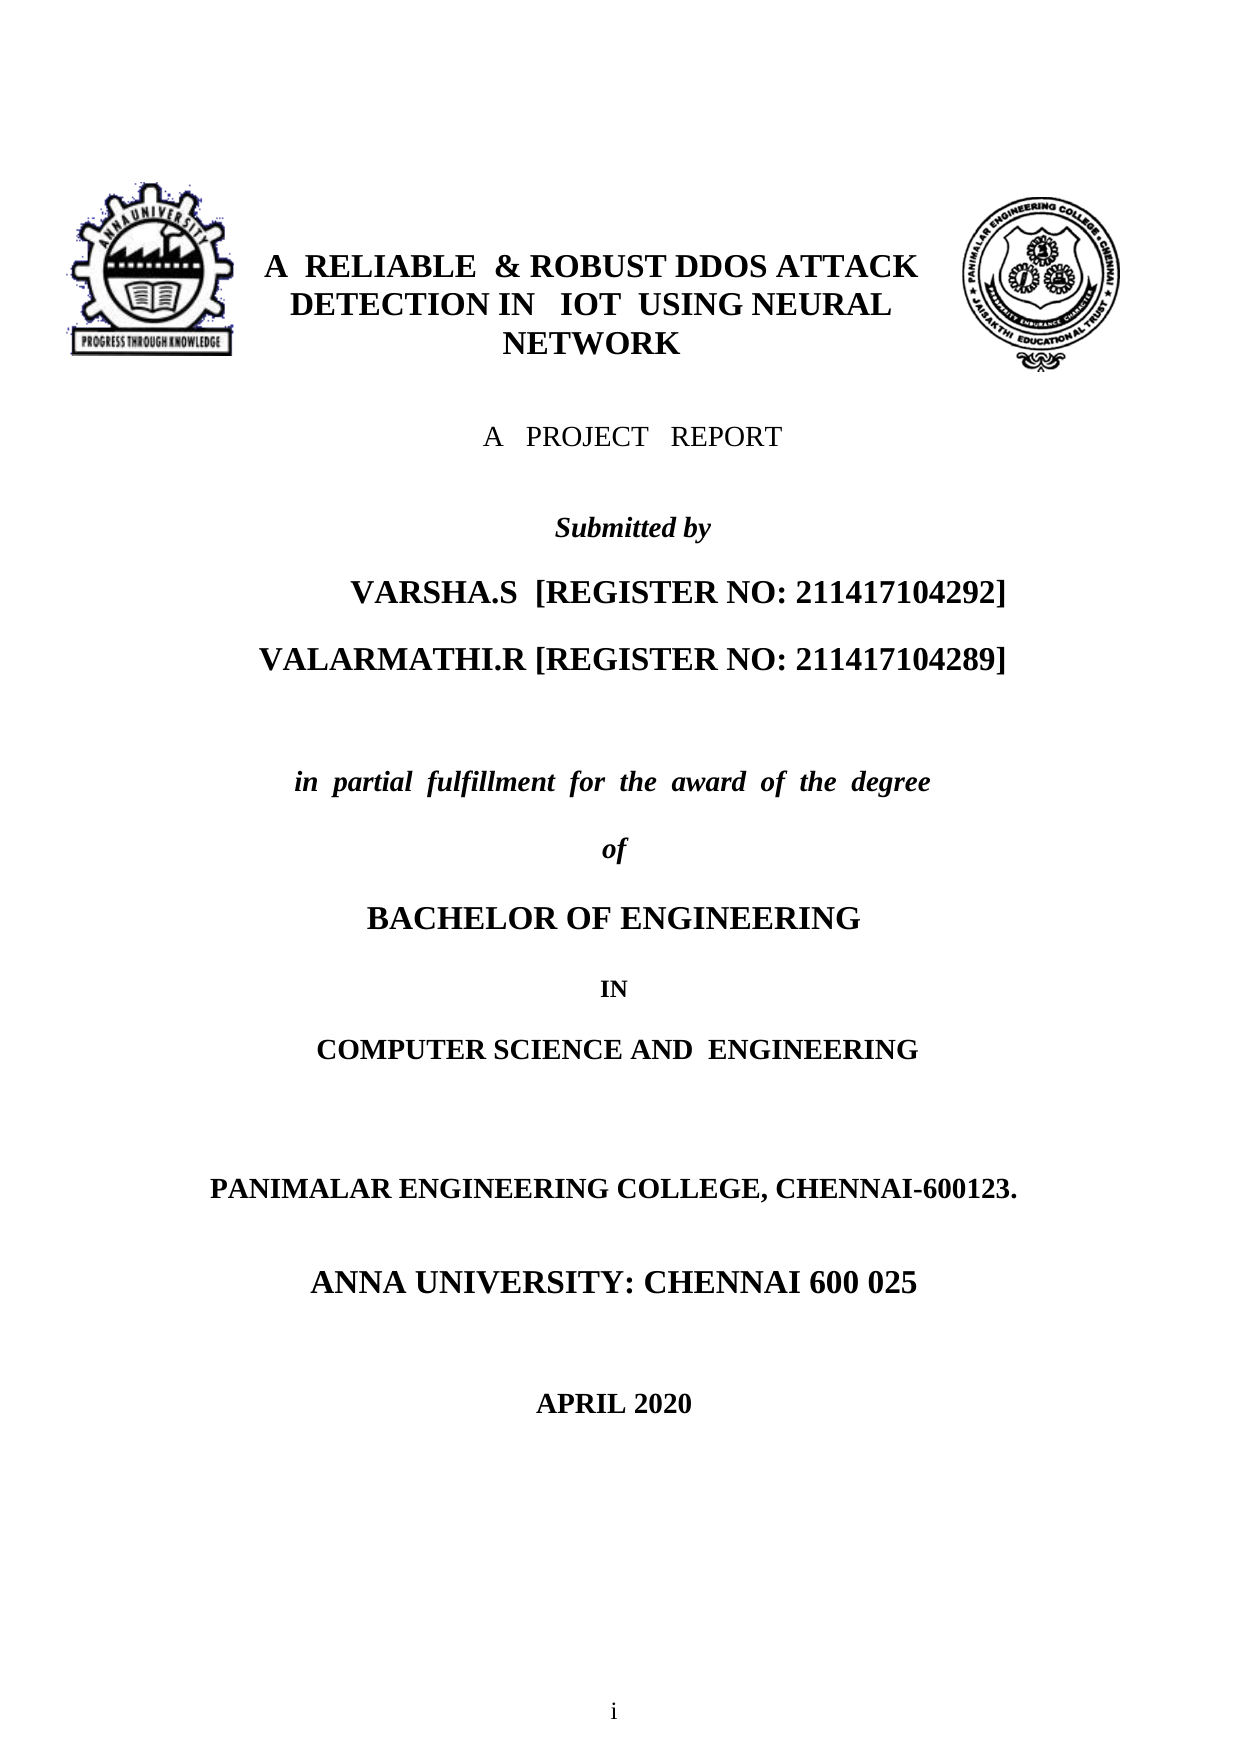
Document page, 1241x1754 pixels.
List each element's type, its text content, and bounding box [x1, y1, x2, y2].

subtitle PANIMALAR ENGINEERING COLLEGE, CHENNAI-600123. [125, 1171, 1103, 1204]
picture [65, 182, 234, 356]
subtitle Submitted by [162, 510, 1103, 543]
subtitle A PROJECT REPORT [162, 419, 1103, 452]
subtitle IN [125, 974, 1103, 1003]
text BACHELOR OF ENGINEERING [125, 898, 1103, 936]
subtitle COMPUTER SCIENCE AND ENGINEERING [125, 1032, 1103, 1066]
text in partial fulfillment for the award of the degree [125, 764, 1103, 797]
picture [947, 189, 1132, 371]
subtitle VARSHA.S [REGISTER NO: 211417104292] [162, 572, 1103, 610]
text VALARMATHI.R [REGISTER NO: 211417104289] [162, 639, 1103, 677]
text of [125, 831, 1103, 864]
subtitle APRIL 2020 [125, 1387, 1103, 1420]
subtitle ANNA UNIVERSITY: CHENNAI 600 025 [125, 1262, 1103, 1300]
text A RELIABLE & ROBUST DDOS ATTACK DETECTION IN IOT USING NEURAL NETWORK [125, 246, 947, 361]
